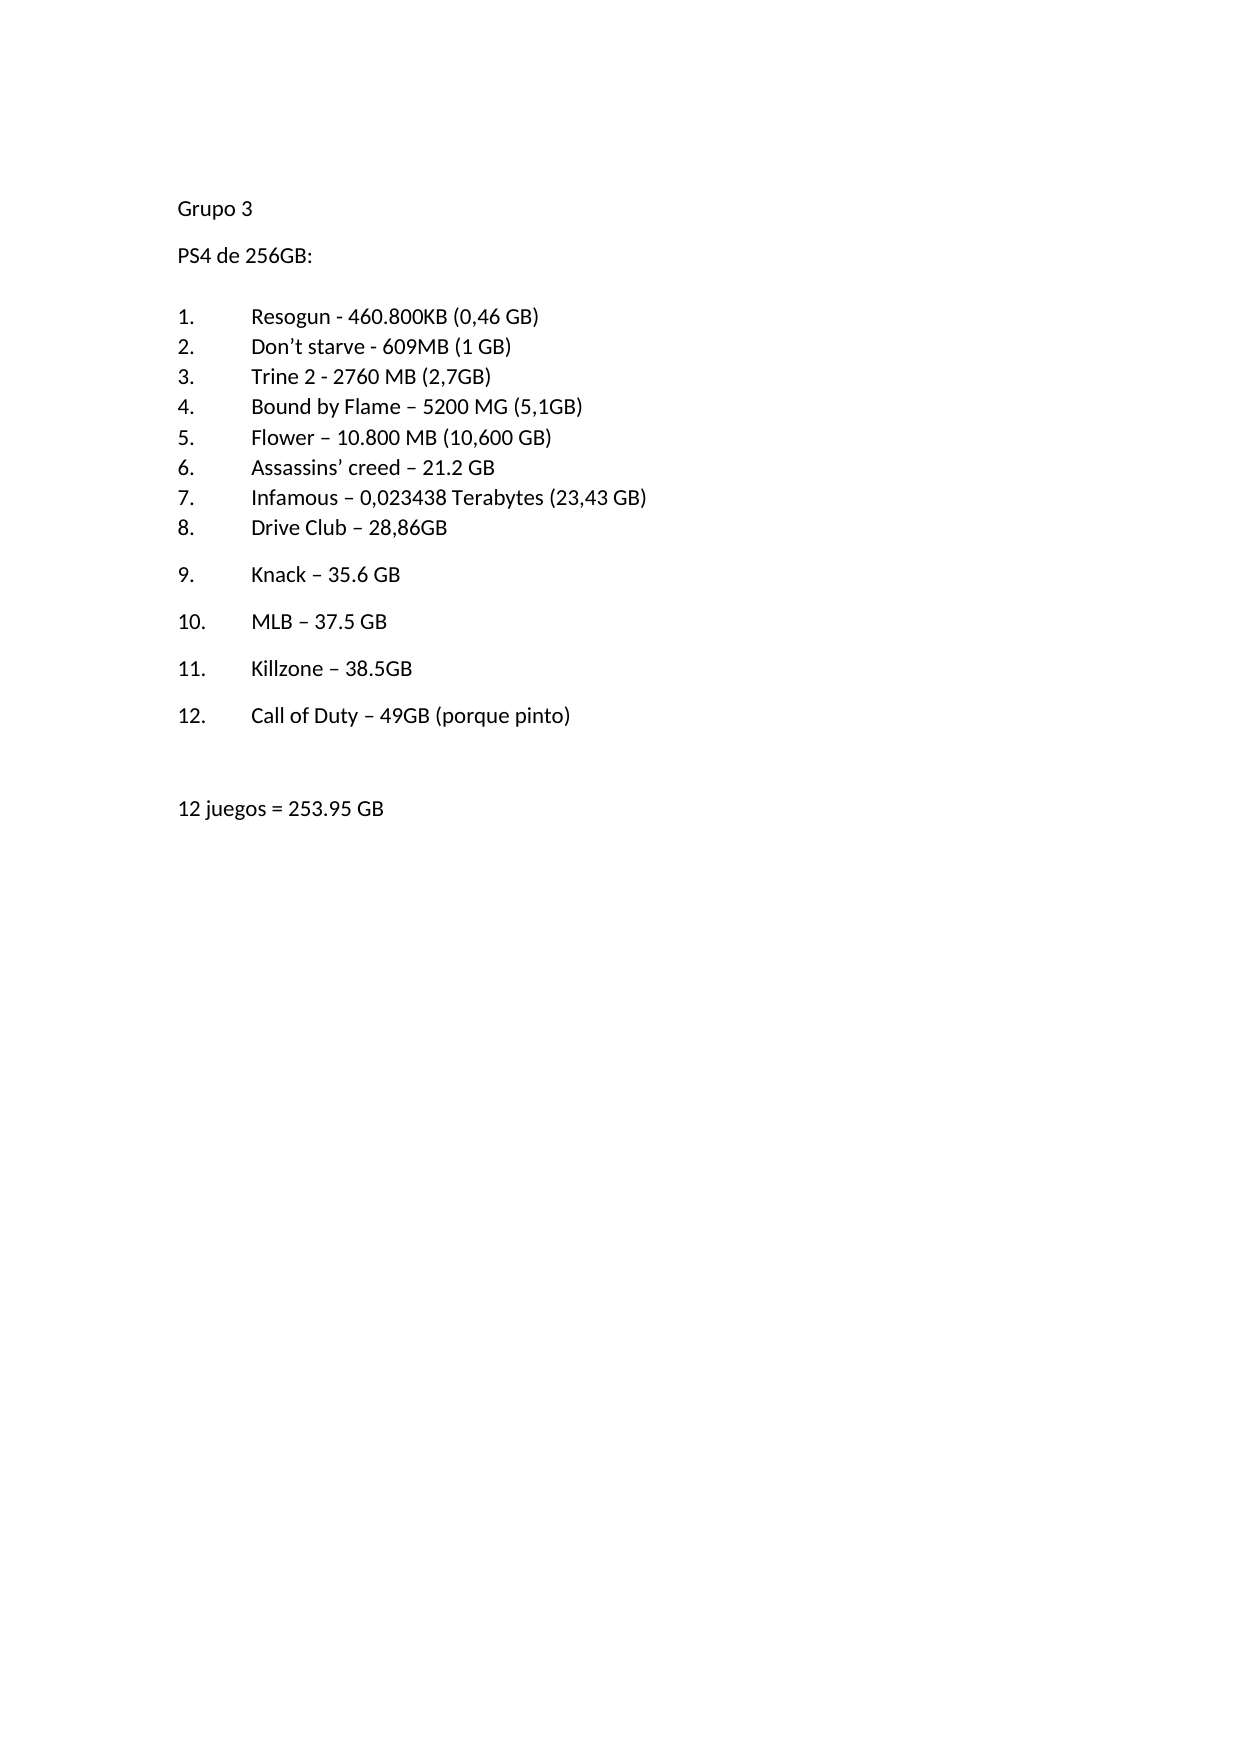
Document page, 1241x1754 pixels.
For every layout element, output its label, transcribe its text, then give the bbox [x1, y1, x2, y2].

text 10. MLB – 37.5 GB [177, 607, 1063, 635]
text 12. Call of Duty – 49GB (porque pinto) [177, 701, 1063, 729]
text 9. Knack – 35.6 GB [177, 560, 1063, 588]
text 11. Killzone – 38.5GB [177, 654, 1063, 682]
text PS4 de 256GB: 1. Resogun - 460.800KB (0,46 GB) 2. Don’t starve - 609MB (1 GB) 3. Trine 2 - 2760 MB (2,7GB) 4. Bound by Flame – 5200 MG (5,1GB) 5. Flower – 10.800 MB (10,600 GB) 6. Assassins’ creed – 21.2 GB 7. Infamous – 0,023438 Terabytes (23,43 GB) 8. Drive Club – 28,86GB [177, 241, 1063, 541]
text Grupo 3 [177, 194, 1063, 222]
text 12 juegos = 253.95 GB [177, 794, 1063, 822]
